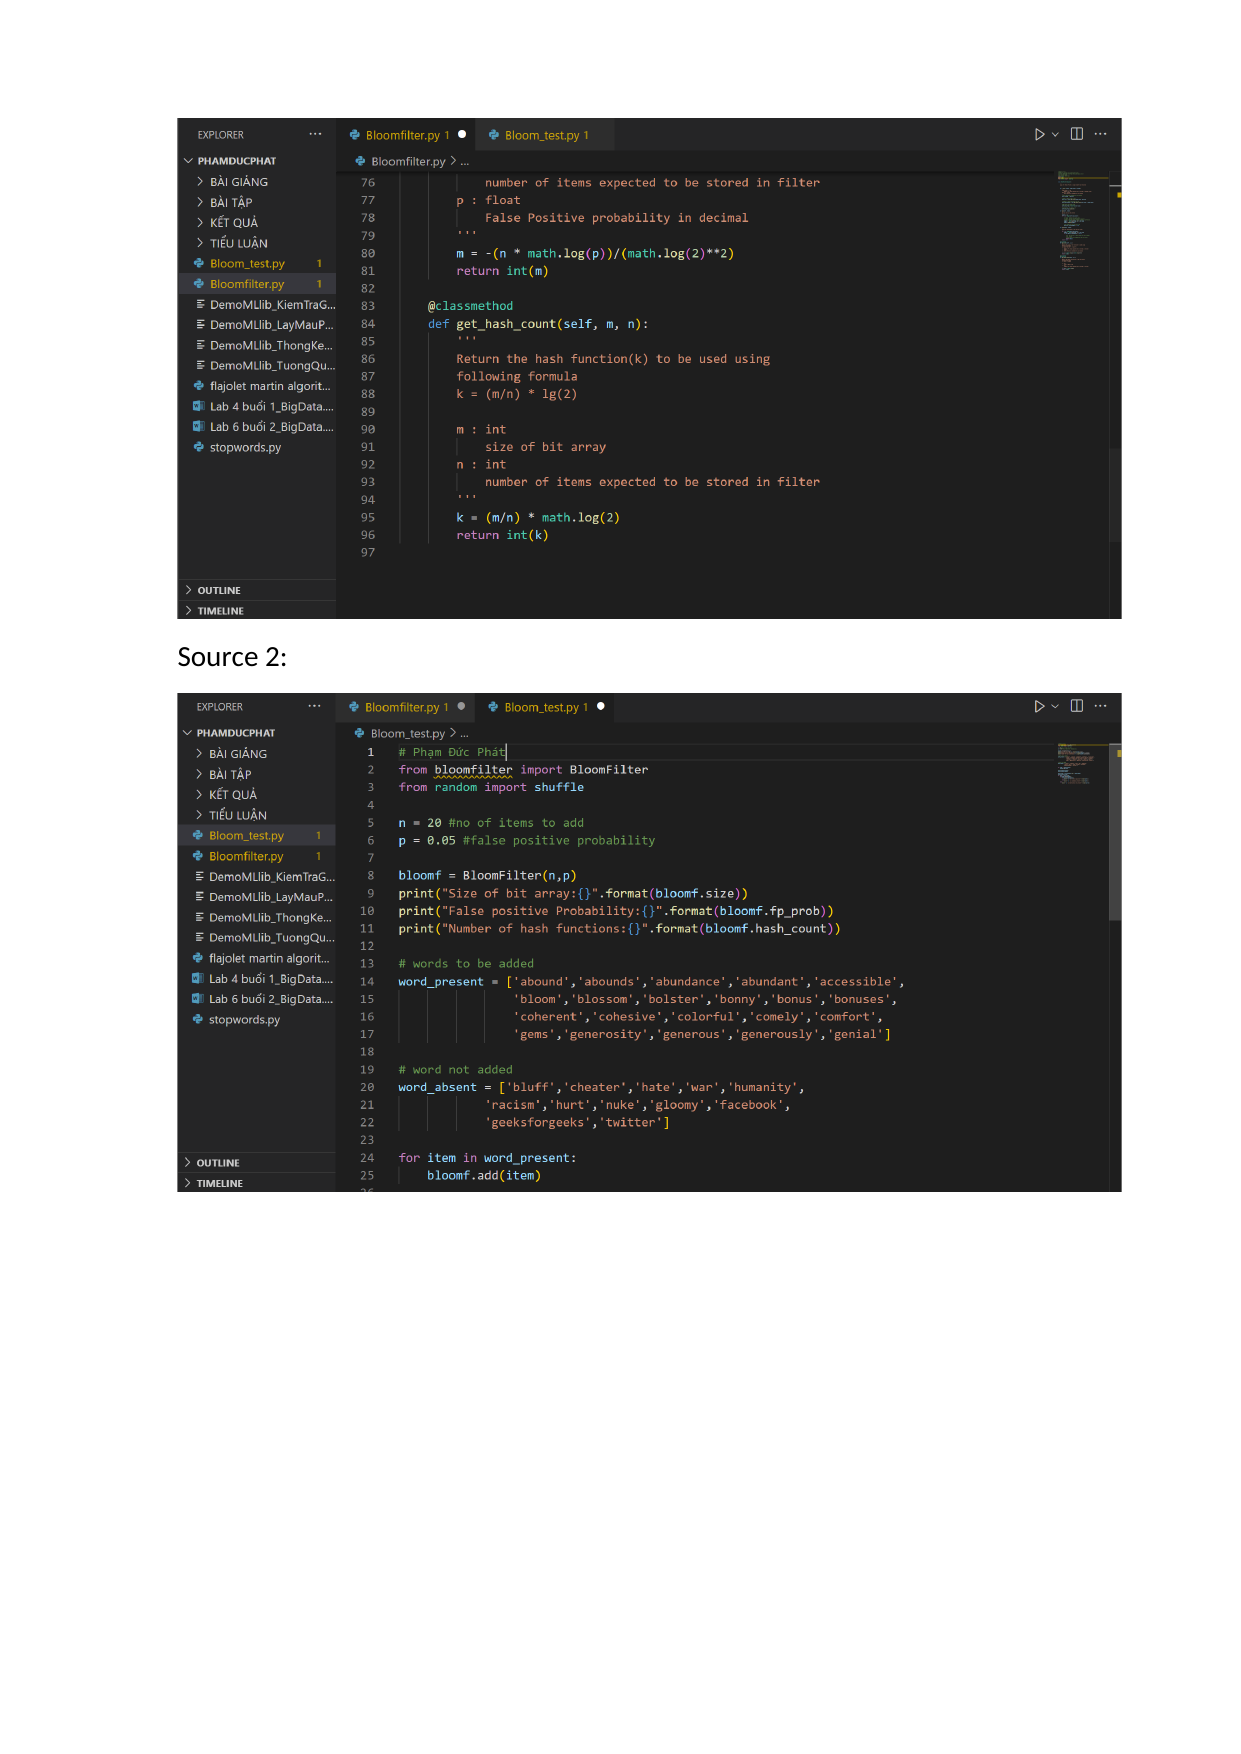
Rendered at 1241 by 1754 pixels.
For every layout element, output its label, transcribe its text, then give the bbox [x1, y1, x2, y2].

picture [177, 693, 1122, 1192]
picture [177, 118, 1122, 619]
text Source 2: [177, 638, 1122, 674]
